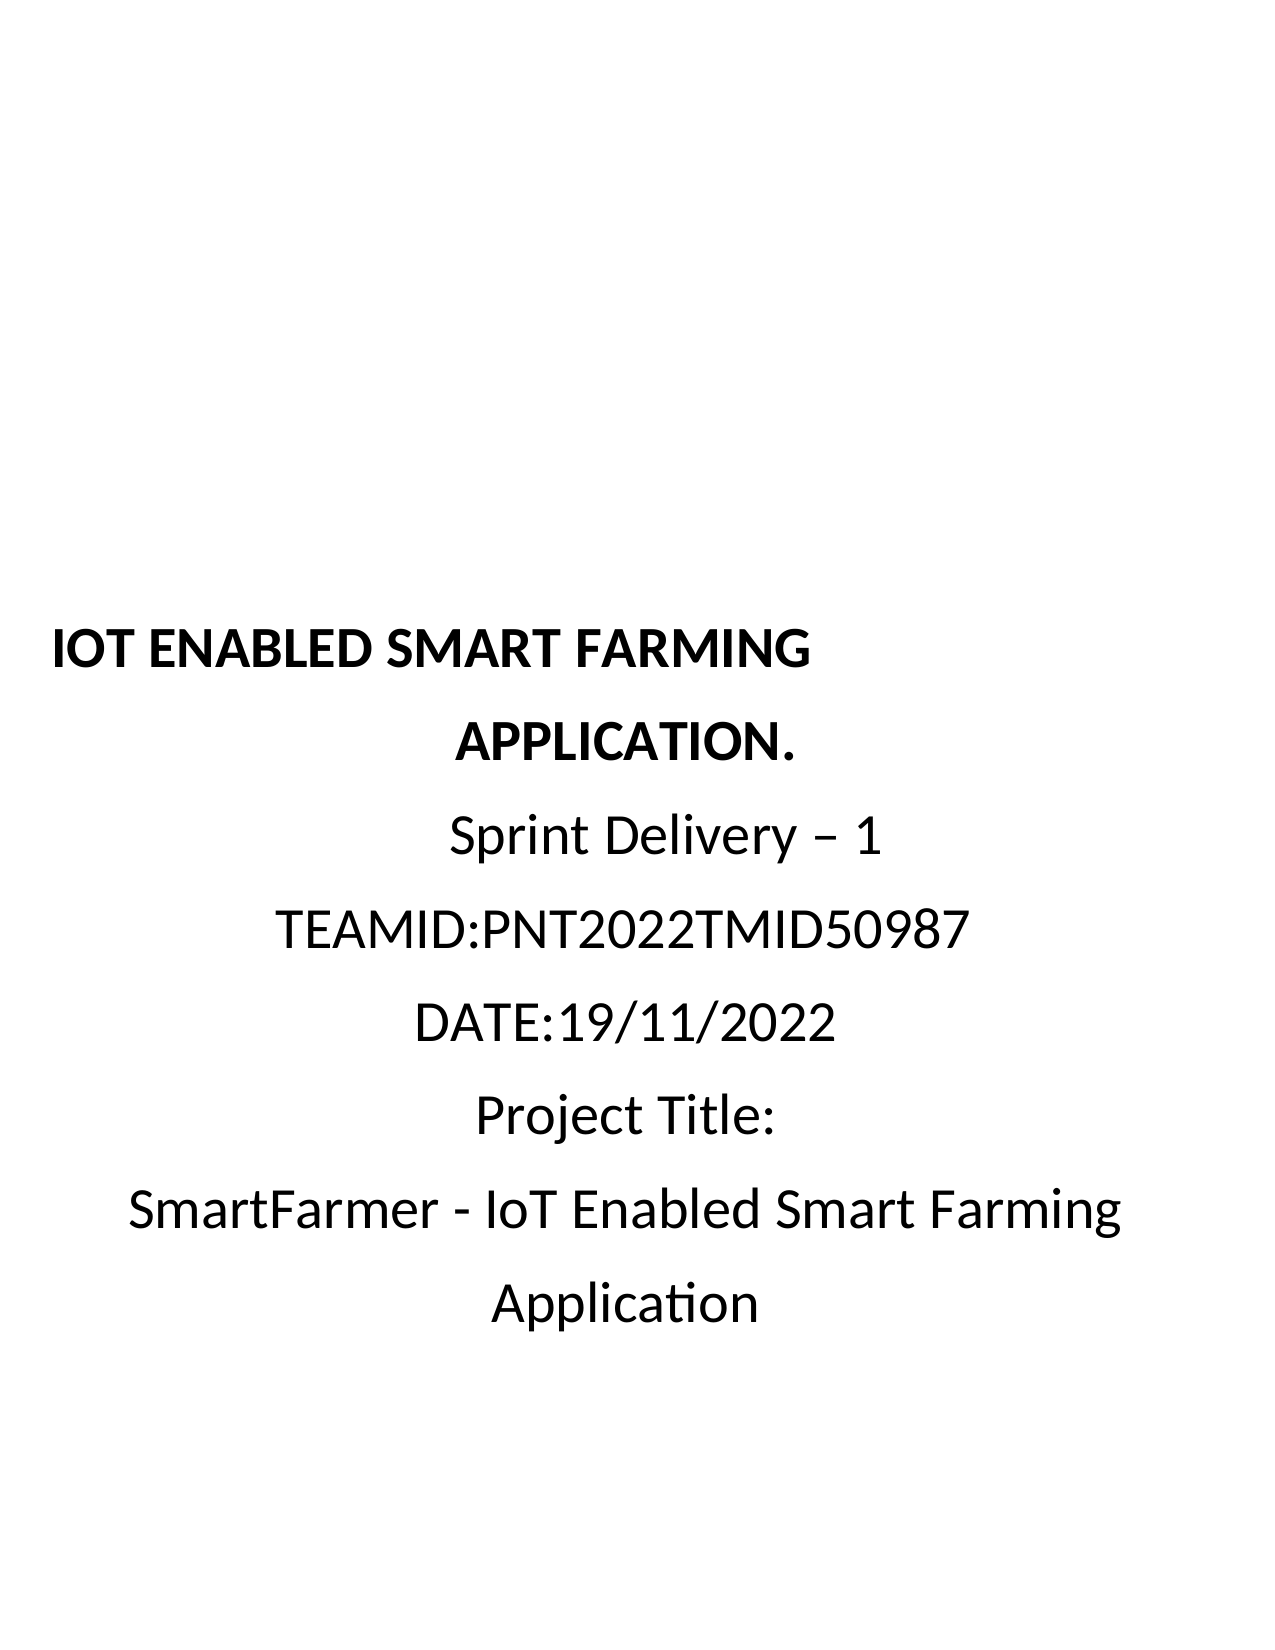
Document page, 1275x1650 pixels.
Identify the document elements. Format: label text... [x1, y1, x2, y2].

text DATE:19/11/2022 [49, 985, 1202, 1056]
text Project Title: [49, 1078, 1203, 1149]
title IOT ENABLED SMART FARMING [49, 612, 814, 682]
title APPLICATION. [49, 704, 1203, 775]
text Sprint Delivery – 1 TEAMID:PNT2022TMID50987 [276, 798, 1146, 963]
text SmartFarmer - IoT Enabled Smart Farming Application [49, 1172, 1201, 1337]
